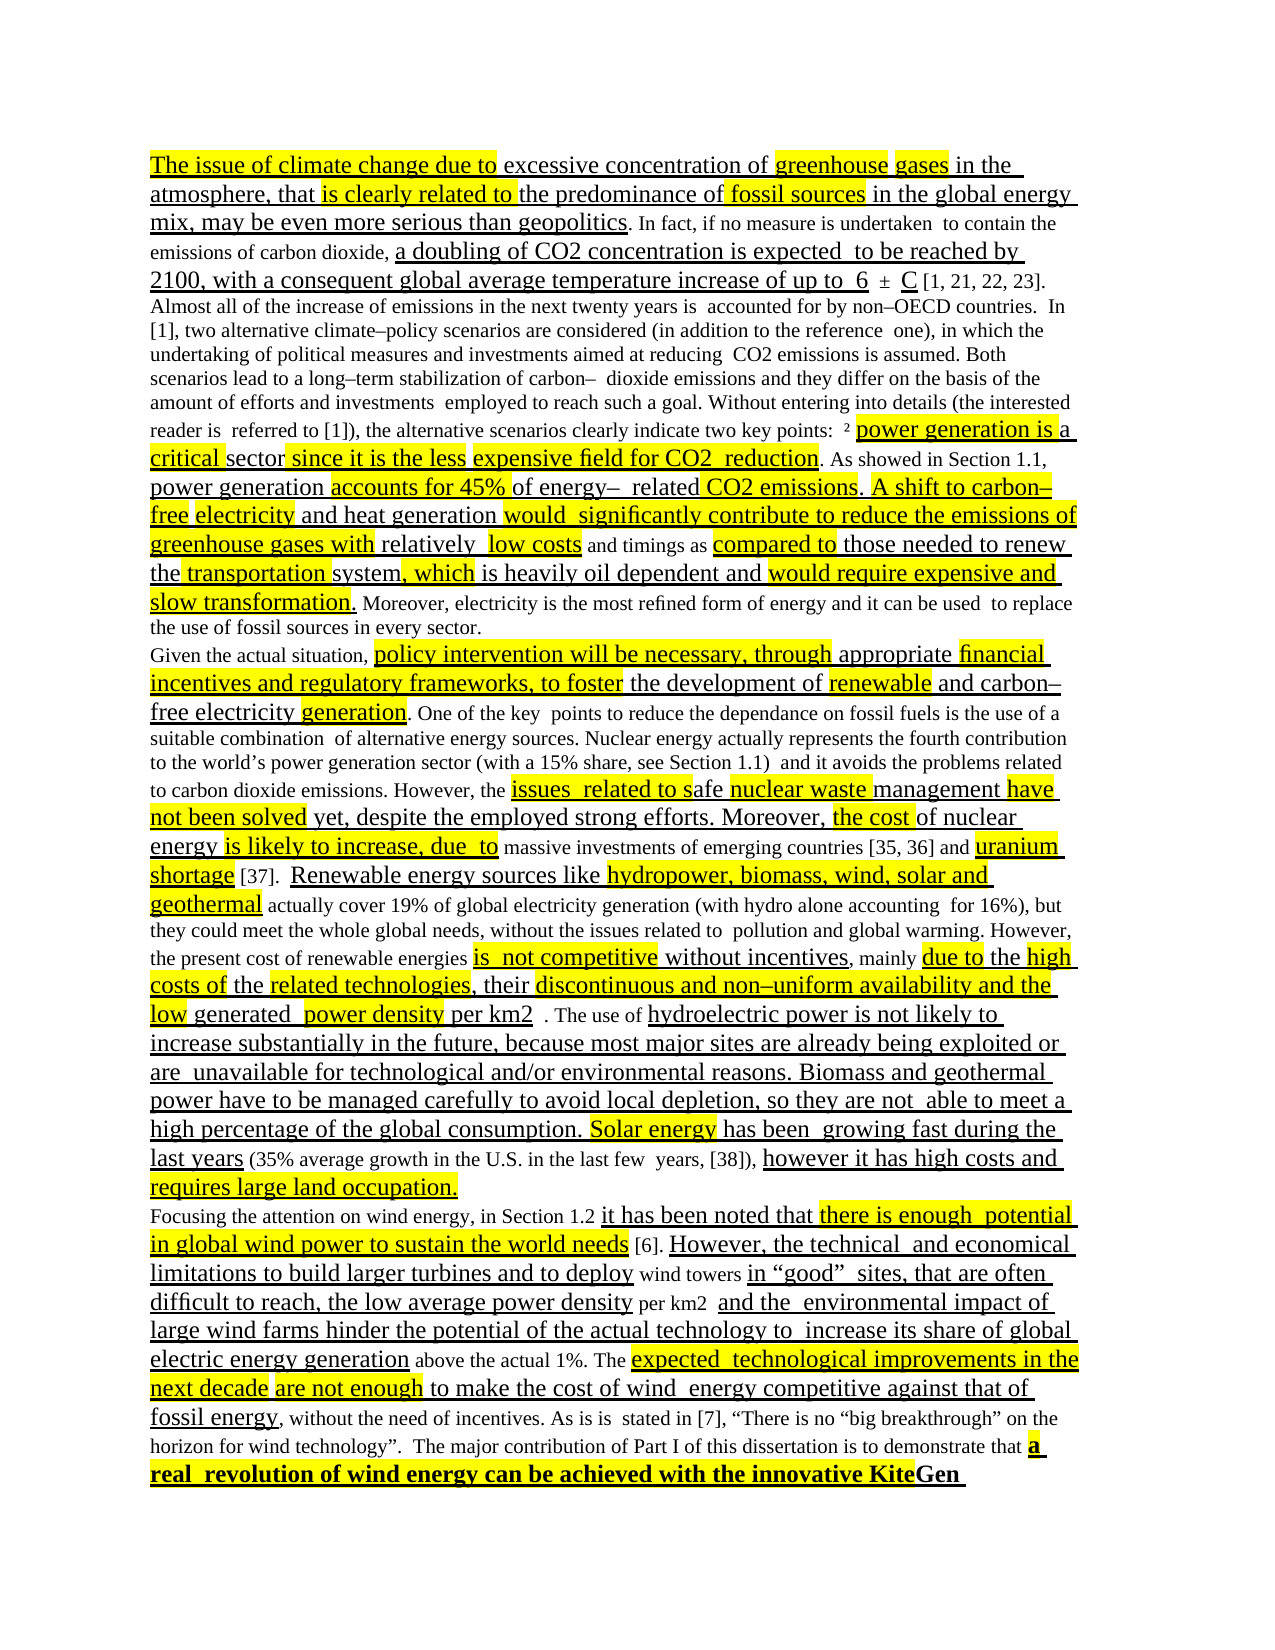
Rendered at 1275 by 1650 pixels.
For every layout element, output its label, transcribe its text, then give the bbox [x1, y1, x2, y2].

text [150, 1200, 1080, 1488]
text Given the actual situation, policy intervention will be necessary, through appropriate ﬁnancial incentives and regulatory frameworks, to foster the development of renewable and carbon–free electricity generation. One of the key points to reduce the dependance on fossil fuels is the use of a suitable combination of alternative energy sources. Nuclear energy actually represents the fourth contribution to the world’s power generation sector (with a 15% share, see Section 1.1) and it avoids the problems related to carbon dioxide emissions. However, the issues related to safe nuclear waste management have not been solved yet, despite the employed strong efforts. Moreover, the cost of nuclear energy is likely to increase, due to massive investments of emerging countries [35, 36] and uranium shortage [37]. Renewable energy sources like hydropower, biomass, wind, solar and geothermal actually cover 19% of global electricity generation (with hydro alone accounting for 16%), but they could meet the whole global needs, without the issues related to pollution and global warming. However, the present cost of renewable energies is not competitive without incentives, mainly due to the high costs of the related technologies, their discontinuous and non–uniform availability and the low generated power density per km2 . The use of hydroelectric power is not likely to increase substantially in the future, because most major sites are already being exploited or are unavailable for technological and/or environmental reasons. Biomass and geothermal power have to be managed carefully to avoid local depletion, so they are not able to meet a high percentage of the global consumption. Solar energy has been growing fast during the last years (35% average growth in the U.S. in the last few years, [38]), however it has high costs and requires large land occupation. [150, 639, 1080, 1200]
text The issue of climate change due to excessive concentration of greenhouse gases in the atmosphere, that is clearly related to the predominance of fossil sources in the global energy mix, may be even more serious than geopolitics. In fact, if no measure is undertaken to contain the emissions of carbon dioxide, a doubling of CO2 concentration is expected to be reached by 2100, with a consequent global average temperature increase of up to 6 ± C [1, 21, 22, 23]. Almost all of the increase of emissions in the next twenty years is accounted for by non–OECD countries. In [1], two alternative climate–policy scenarios are considered (in addition to the reference one), in which the undertaking of political measures and investments aimed at reducing CO2 emissions is assumed. Both scenarios lead to a long–term stabilization of carbon– dioxide emissions and they differ on the basis of the amount of efforts and investments employed to reach such a goal. Without entering into details (the interested reader is referred to [1]), the alternative scenarios clearly indicate two key points: ² power generation is a critical sector since it is the less expensive ﬁeld for CO2 reduction. As showed in Section 1.1, power generation accounts for 45% of energy– related CO2 emissions. A shift to carbon–free electricity and heat generation would signiﬁcantly contribute to reduce the emissions of greenhouse gases with relatively low costs and timings as compared to those needed to renew the transportation system, which is heavily oil dependent and would require expensive and slow transformation. Moreover, electricity is the most reﬁned form of energy and it can be used to replace the use of fossil sources in every sector. [150, 150, 1080, 639]
